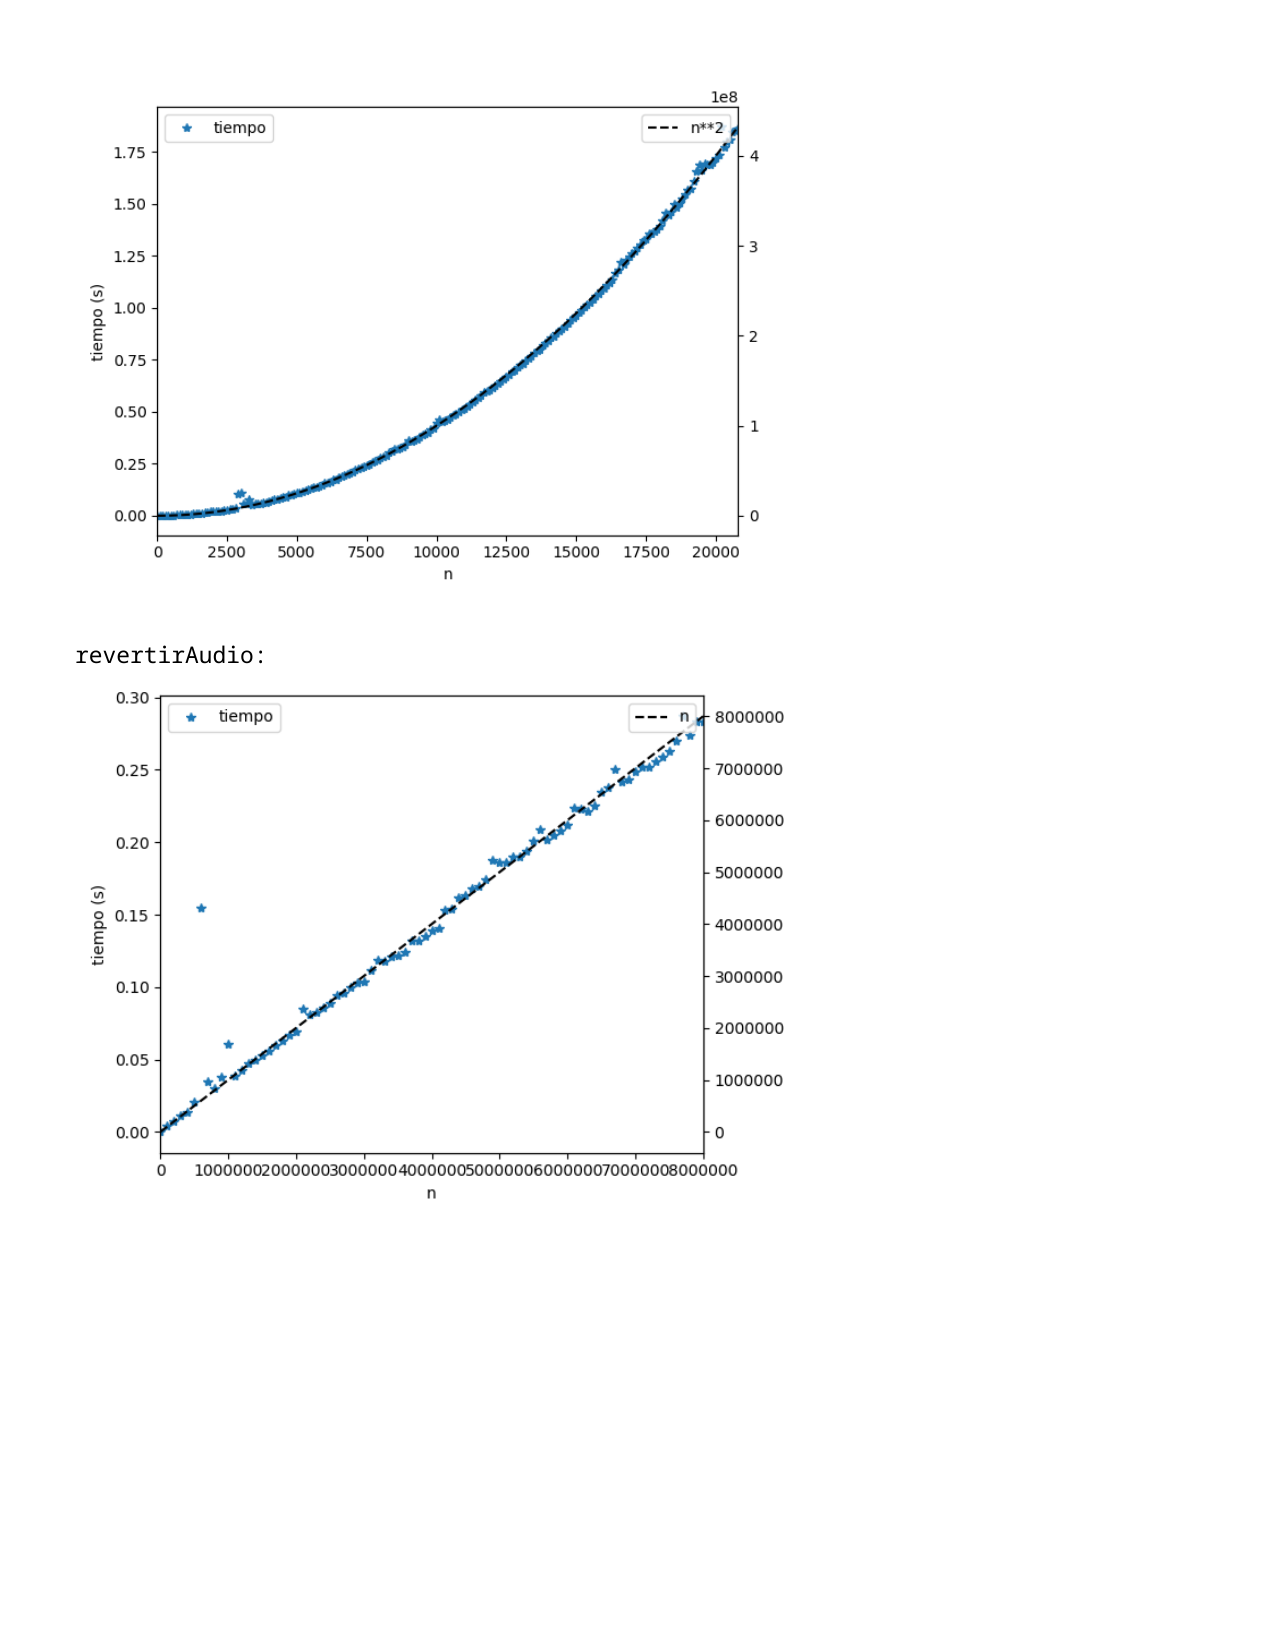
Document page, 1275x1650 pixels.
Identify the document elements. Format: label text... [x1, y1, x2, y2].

picture [75, 675, 801, 1219]
picture [75, 75, 774, 599]
text revertirAudio: [75, 639, 1200, 670]
